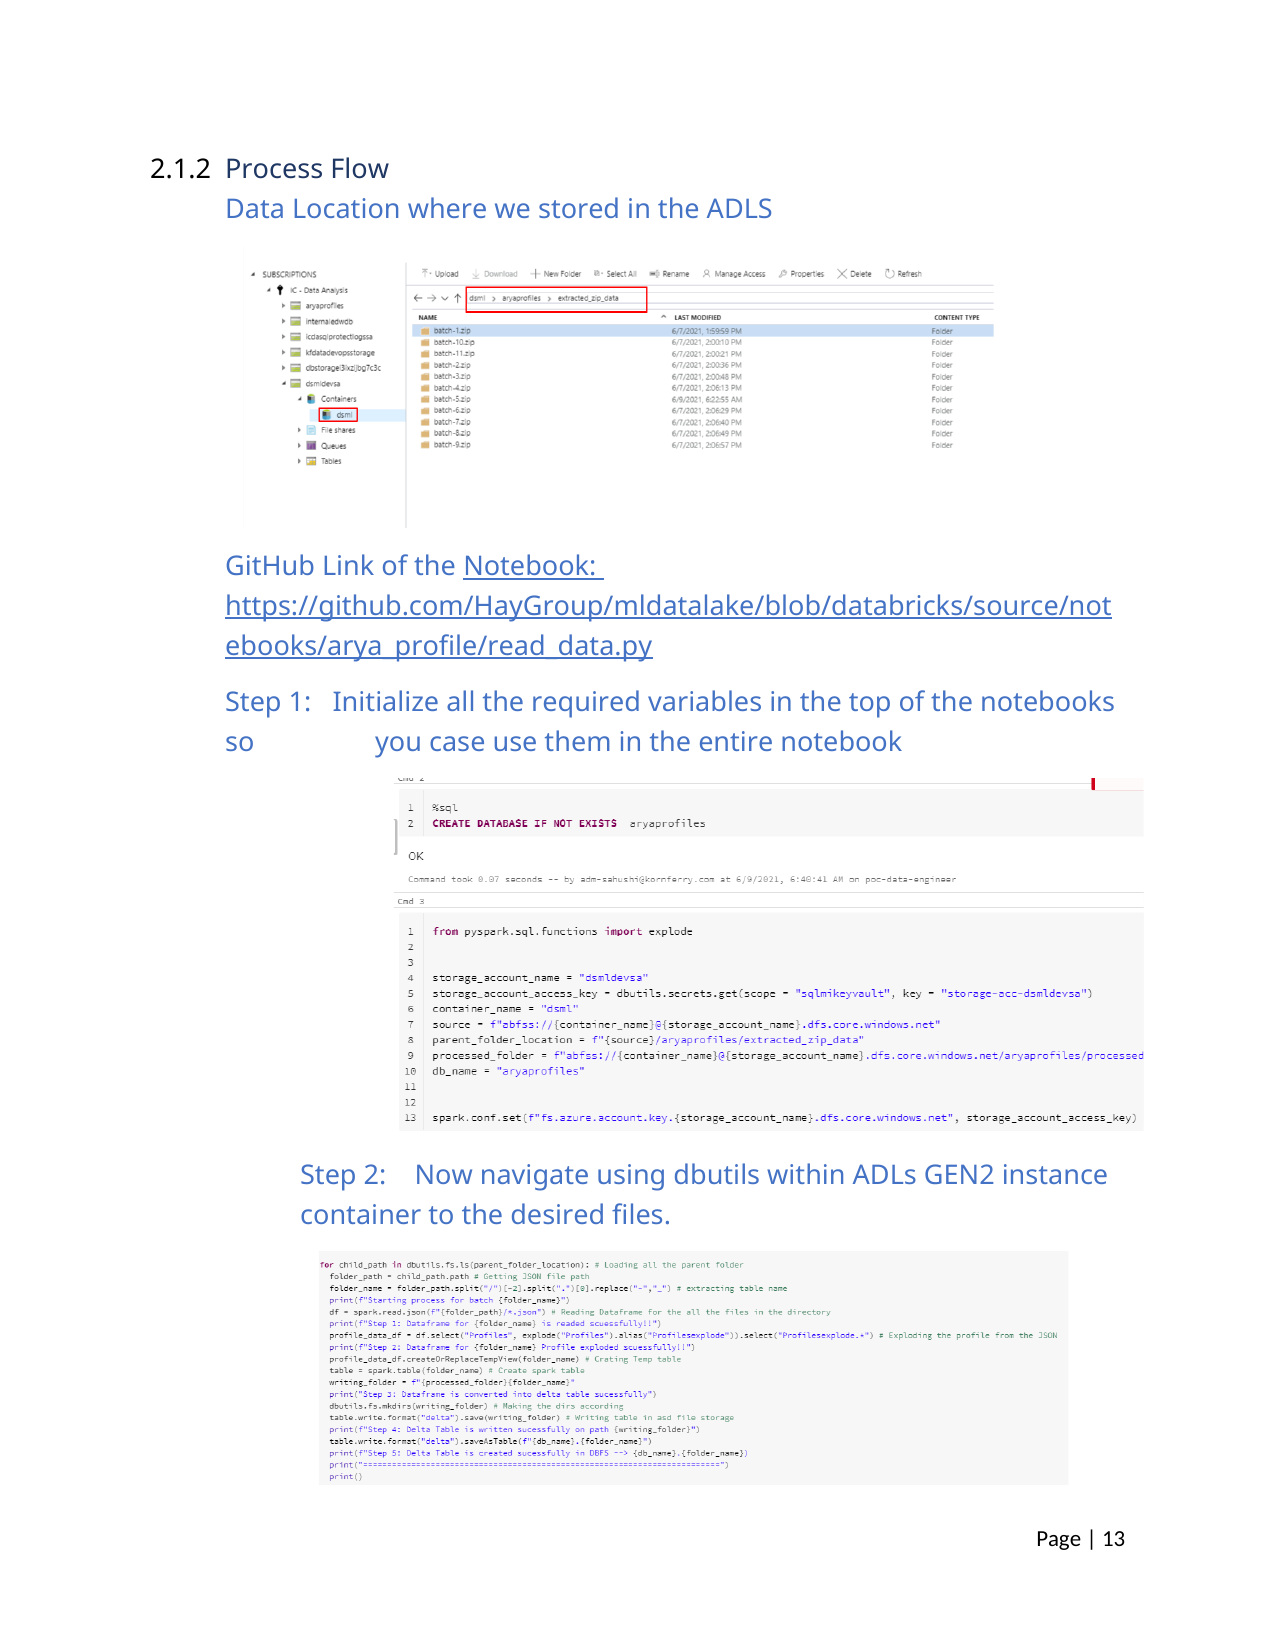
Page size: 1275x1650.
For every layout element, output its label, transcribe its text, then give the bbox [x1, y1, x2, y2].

text Step 2: Now navigate using dbutils within ADLs GEN2 instance container to the desired files. [300, 1155, 1125, 1232]
subtitle Process Flow [150, 150, 1125, 187]
text GitHub Link of the Notebook: https://github.com/HayGroup/mldatalake/blob/databricks/source/notebooks/arya_profile/read_data.py [225, 546, 1125, 663]
text Data Location where we stored in the ADLS [150, 190, 1125, 227]
text Step 1: Initialize all the required variables in the top of the notebooks so you case use them in the entire notebook [225, 682, 1125, 759]
